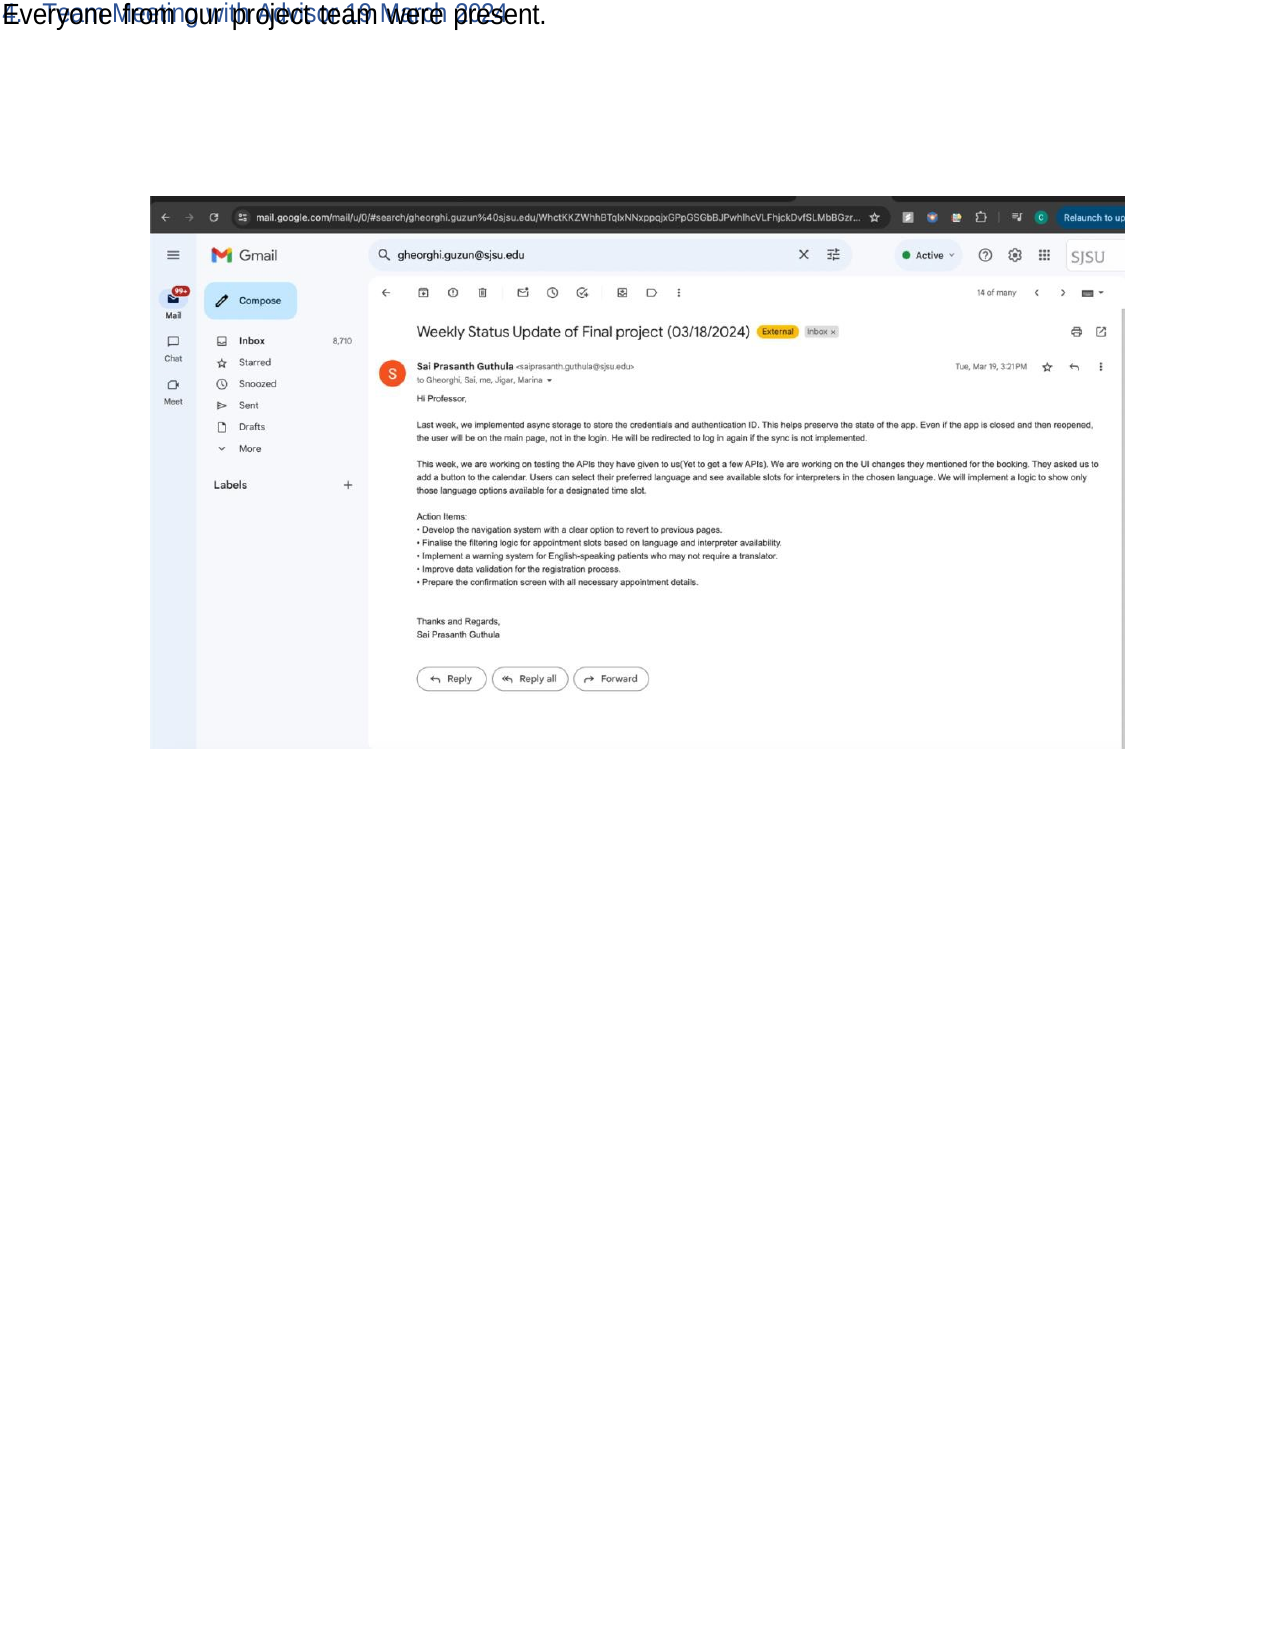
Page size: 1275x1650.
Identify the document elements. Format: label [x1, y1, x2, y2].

picture [150, 196, 1125, 749]
